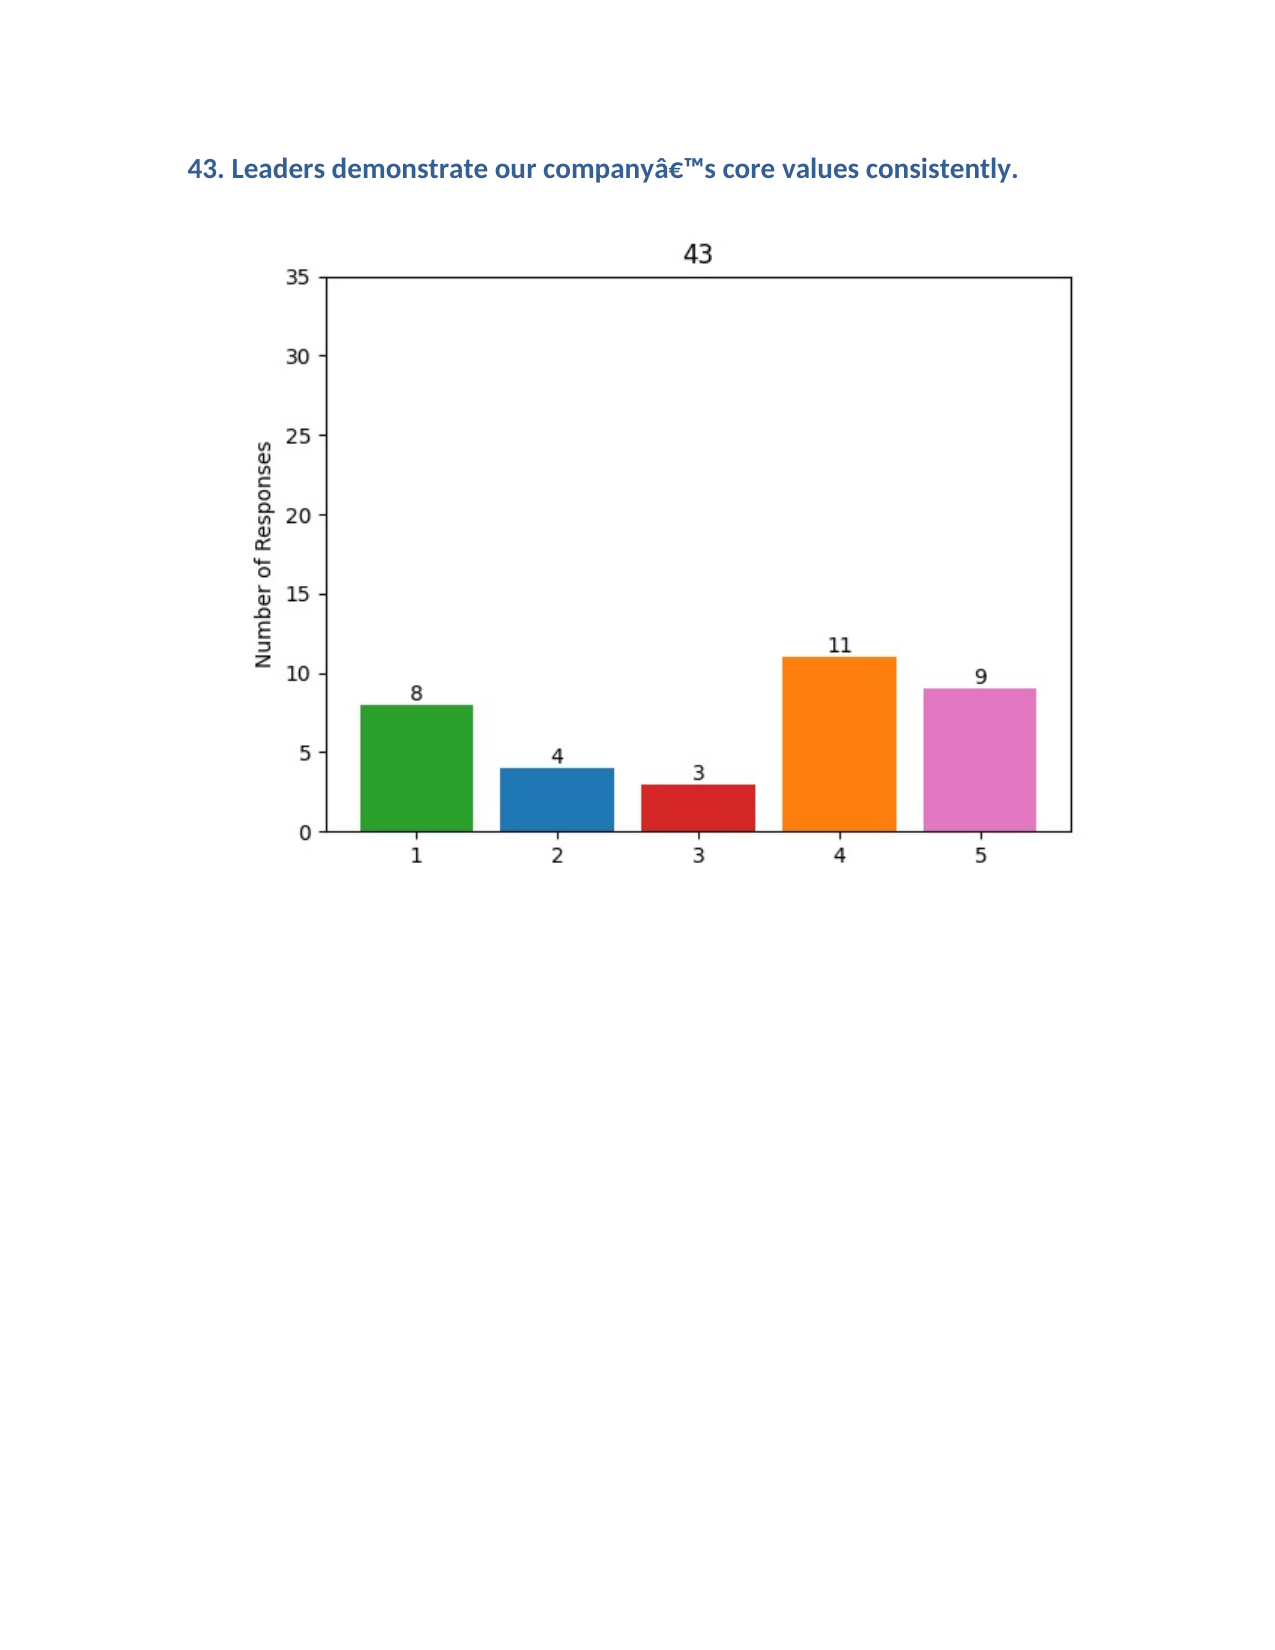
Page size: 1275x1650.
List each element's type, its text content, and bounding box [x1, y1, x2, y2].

picture [206, 191, 1167, 911]
subtitle 43. Leaders demonstrate our companyâ€™s core values consistently. [187, 150, 1087, 186]
